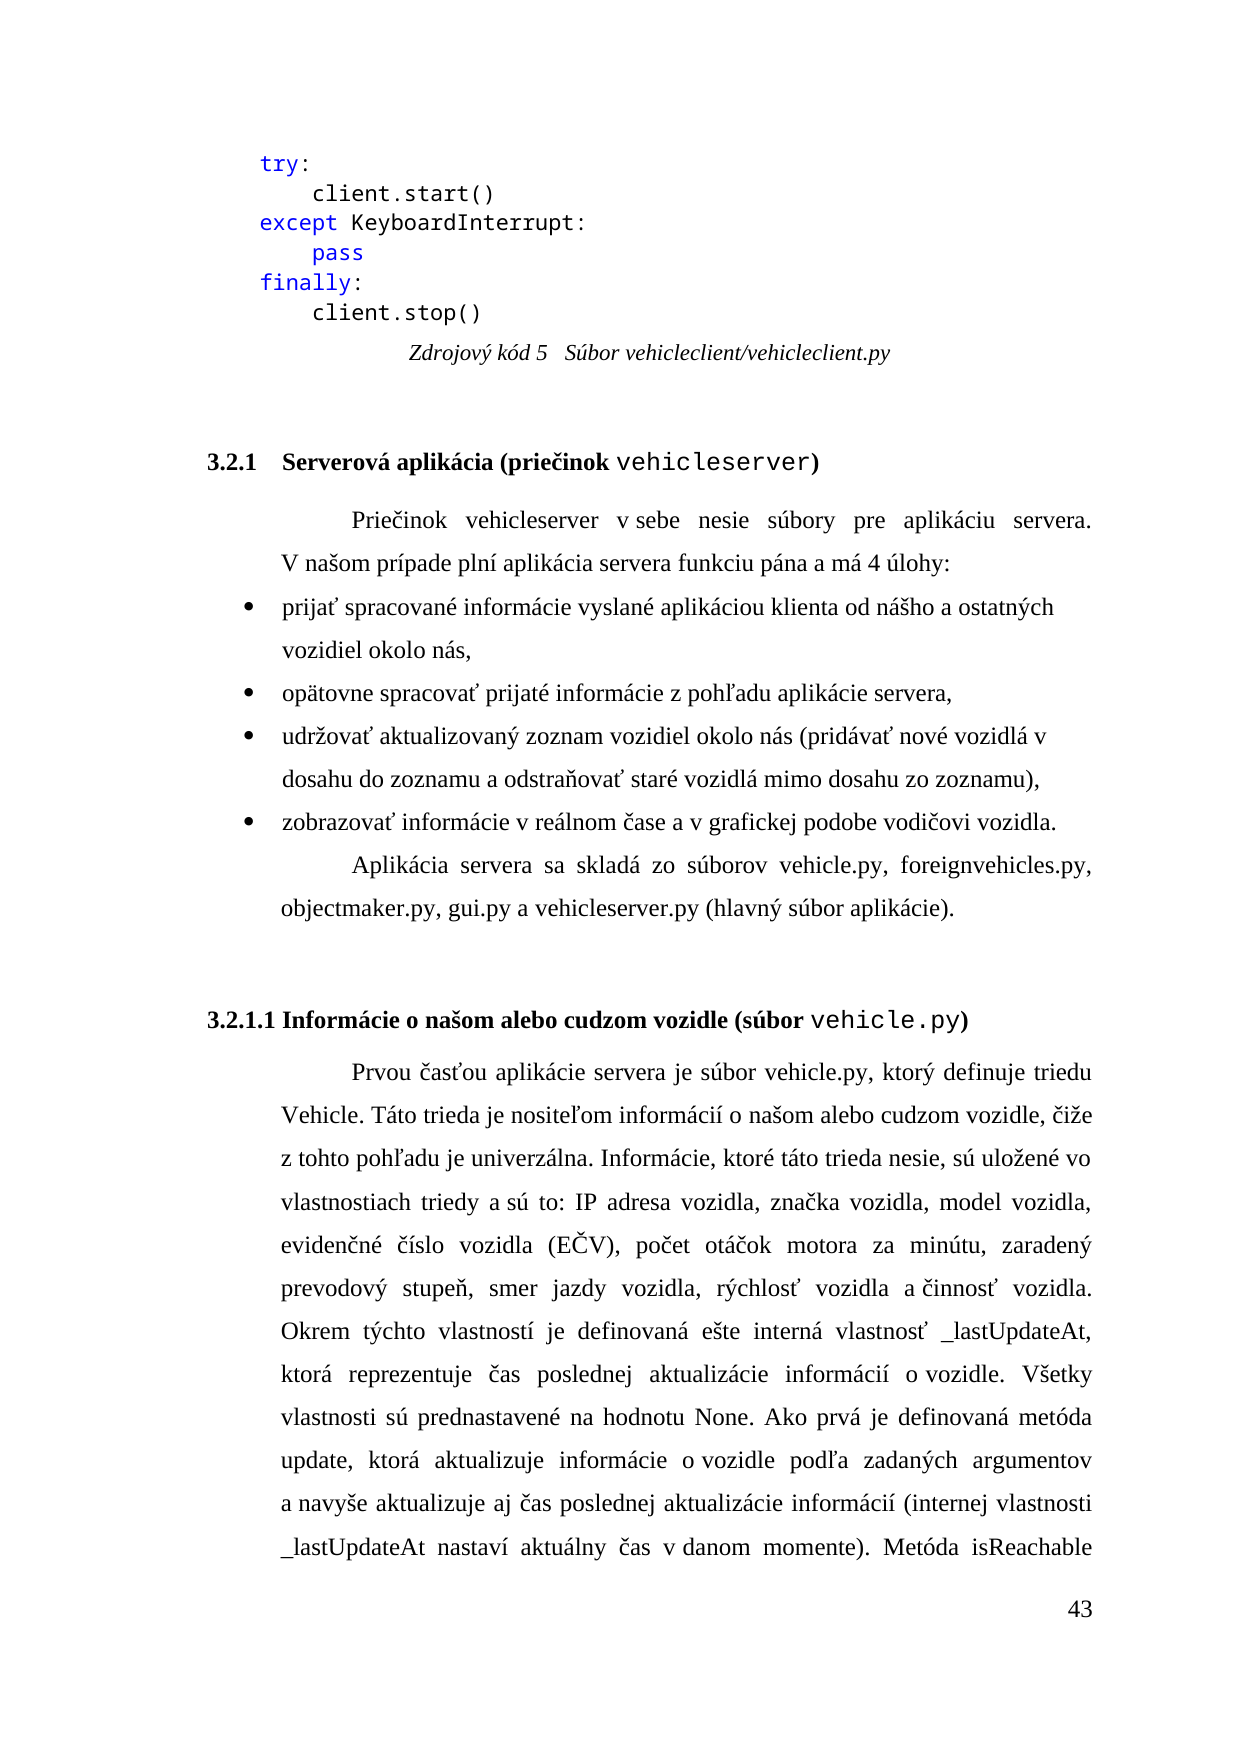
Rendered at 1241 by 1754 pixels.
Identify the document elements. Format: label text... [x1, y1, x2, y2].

list zobrazovať informácie v reálnom čase a v grafickej podobe vodičovi vozidla. [244, 807, 1092, 836]
text finally: [207, 267, 1092, 297]
list opätovne spracovať prijaté informácie z pohľadu aplikácie servera, [244, 678, 1092, 707]
subtitle 3.2.1.1 Informácie o našom alebo cudzom vozidle (súbor vehicle.py) [207, 1005, 1092, 1036]
list udržovať aktualizovaný zoznam vozidiel okolo nás (pridávať nové vozidlá v dosahu do zoznamu a odstraňovať staré vozidlá mimo dosahu zo zoznamu), [244, 721, 1092, 793]
text try: [207, 148, 1092, 177]
text except KeyboardInterrupt: [207, 207, 1092, 237]
text client.stop() [207, 297, 1092, 326]
subtitle 3.2.1 Serverová aplikácia (priečinok vehicleserver) [207, 447, 1092, 477]
text Priečinok vehicleserver v sebe nesie súbory pre aplikáciu servera. V našom prípade plní aplikácia servera funkciu pána a má 4 úlohy: [281, 505, 1092, 577]
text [281, 1057, 1092, 1560]
text pass [207, 237, 1092, 267]
list prijať spracované informácie vyslané aplikáciou klienta od nášho a ostatných vozidiel okolo nás, [244, 592, 1092, 663]
text Aplikácia servera sa skladá zo súborov vehicle.py, foreignvehicles.py, objectmaker.py, gui.py a vehicleserver.py (hlavný súbor aplikácie). [281, 850, 1092, 922]
text client.start() [207, 177, 1092, 207]
